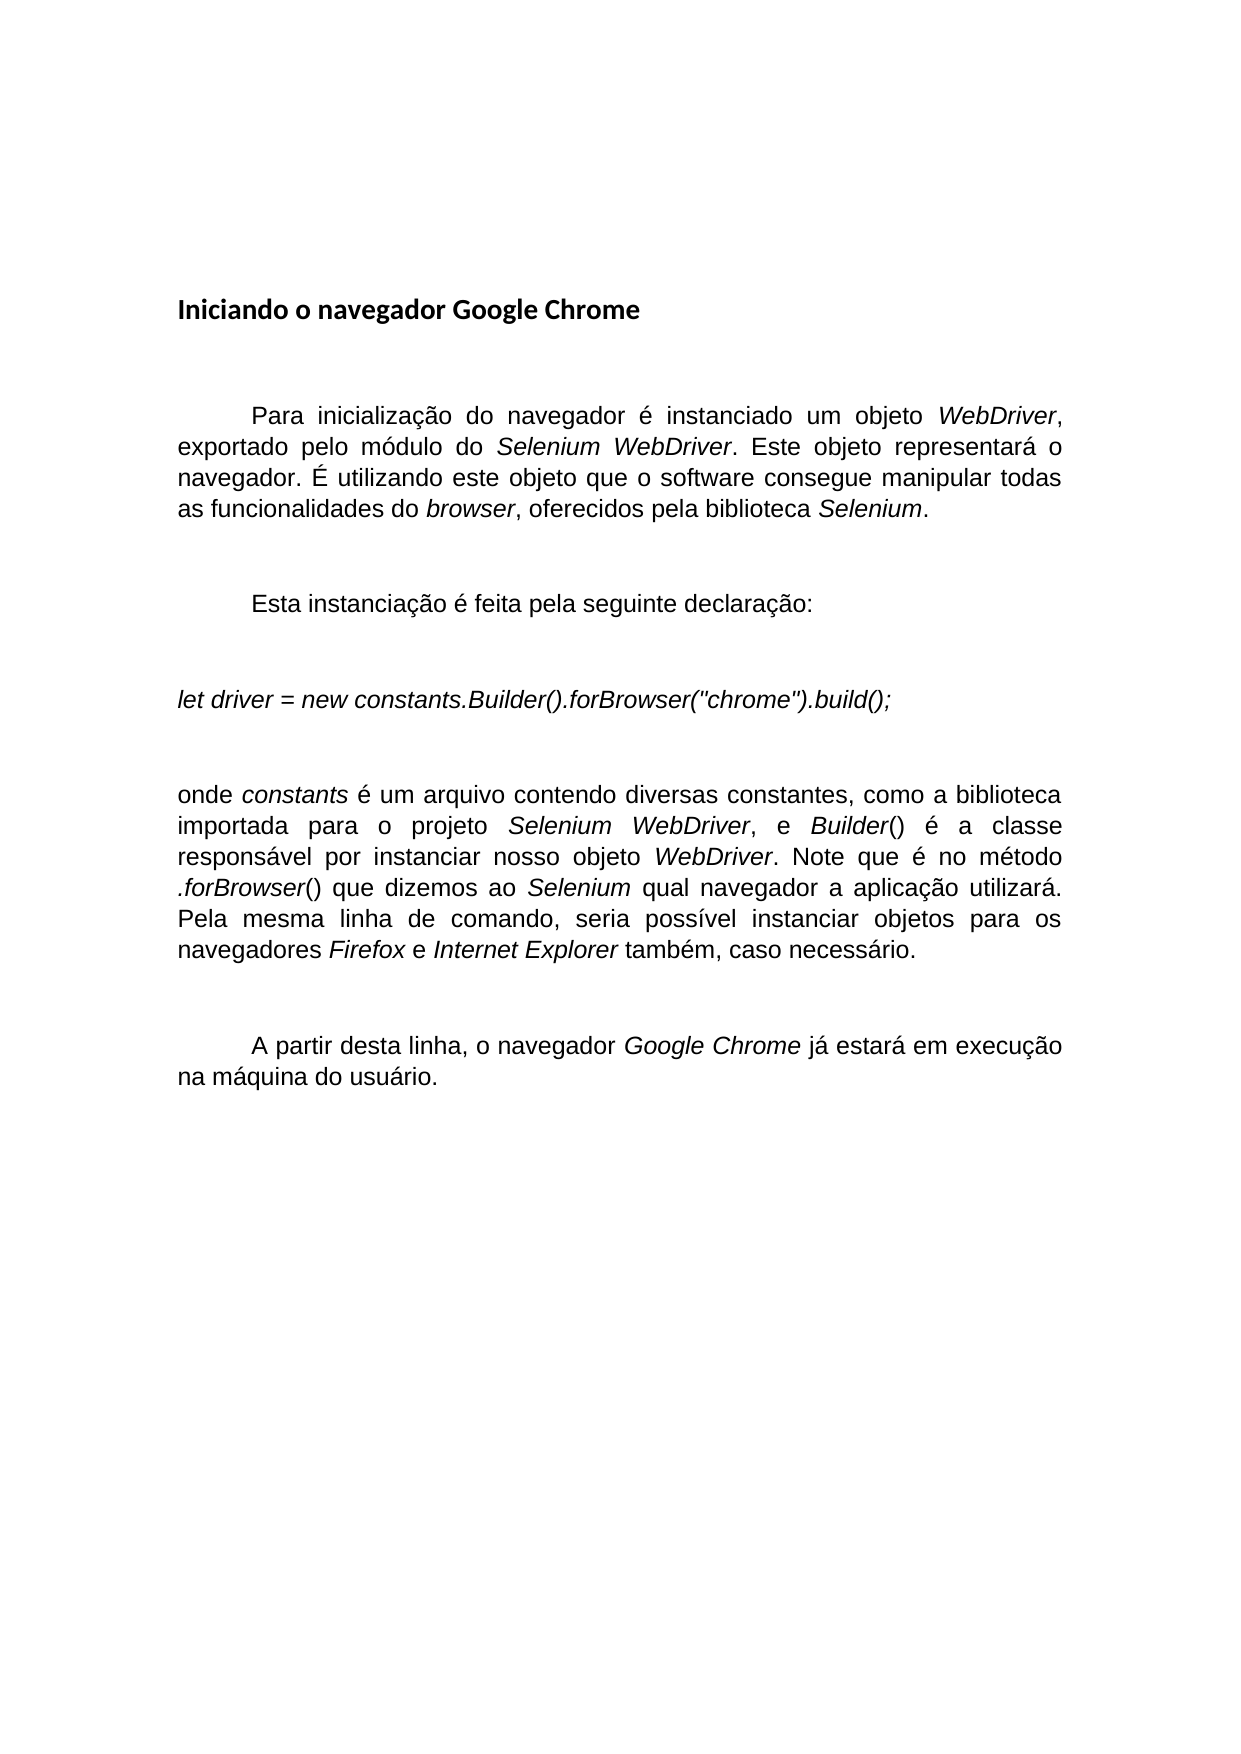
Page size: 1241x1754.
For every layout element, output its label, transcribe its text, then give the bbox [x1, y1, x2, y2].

text Iniciando o navegador Google Chrome [177, 291, 1063, 326]
text A partir desta linha, o navegador Google Chrome já estará em execução na máquina do usuário. [177, 1031, 1063, 1091]
text onde constants é um arquivo contendo diversas constantes, como a biblioteca importada para o projeto Selenium WebDriver, e Builder() é a classe responsável por instanciar nosso objeto WebDriver. Note que é no método .forBrowser() que dizemos ao Selenium qual navegador a aplicação utilizará. Pela mesma linha de comando, seria possível instanciar objetos para os navegadores Firefox e Internet Explorer também, caso necessário. [177, 780, 1063, 964]
text let driver = new constants.Builder().forBrowser("chrome").build(); [177, 685, 1063, 714]
text Esta instanciação é feita pela seguinte declaração: [177, 589, 1063, 618]
text Para inicialização do navegador é instanciado um objeto WebDriver, exportado pelo módulo do Selenium WebDriver. Este objeto representará o navegador. É utilizando este objeto que o software consegue manipular todas as funcionalidades do browser, oferecidos pela biblioteca Selenium. [177, 401, 1063, 523]
